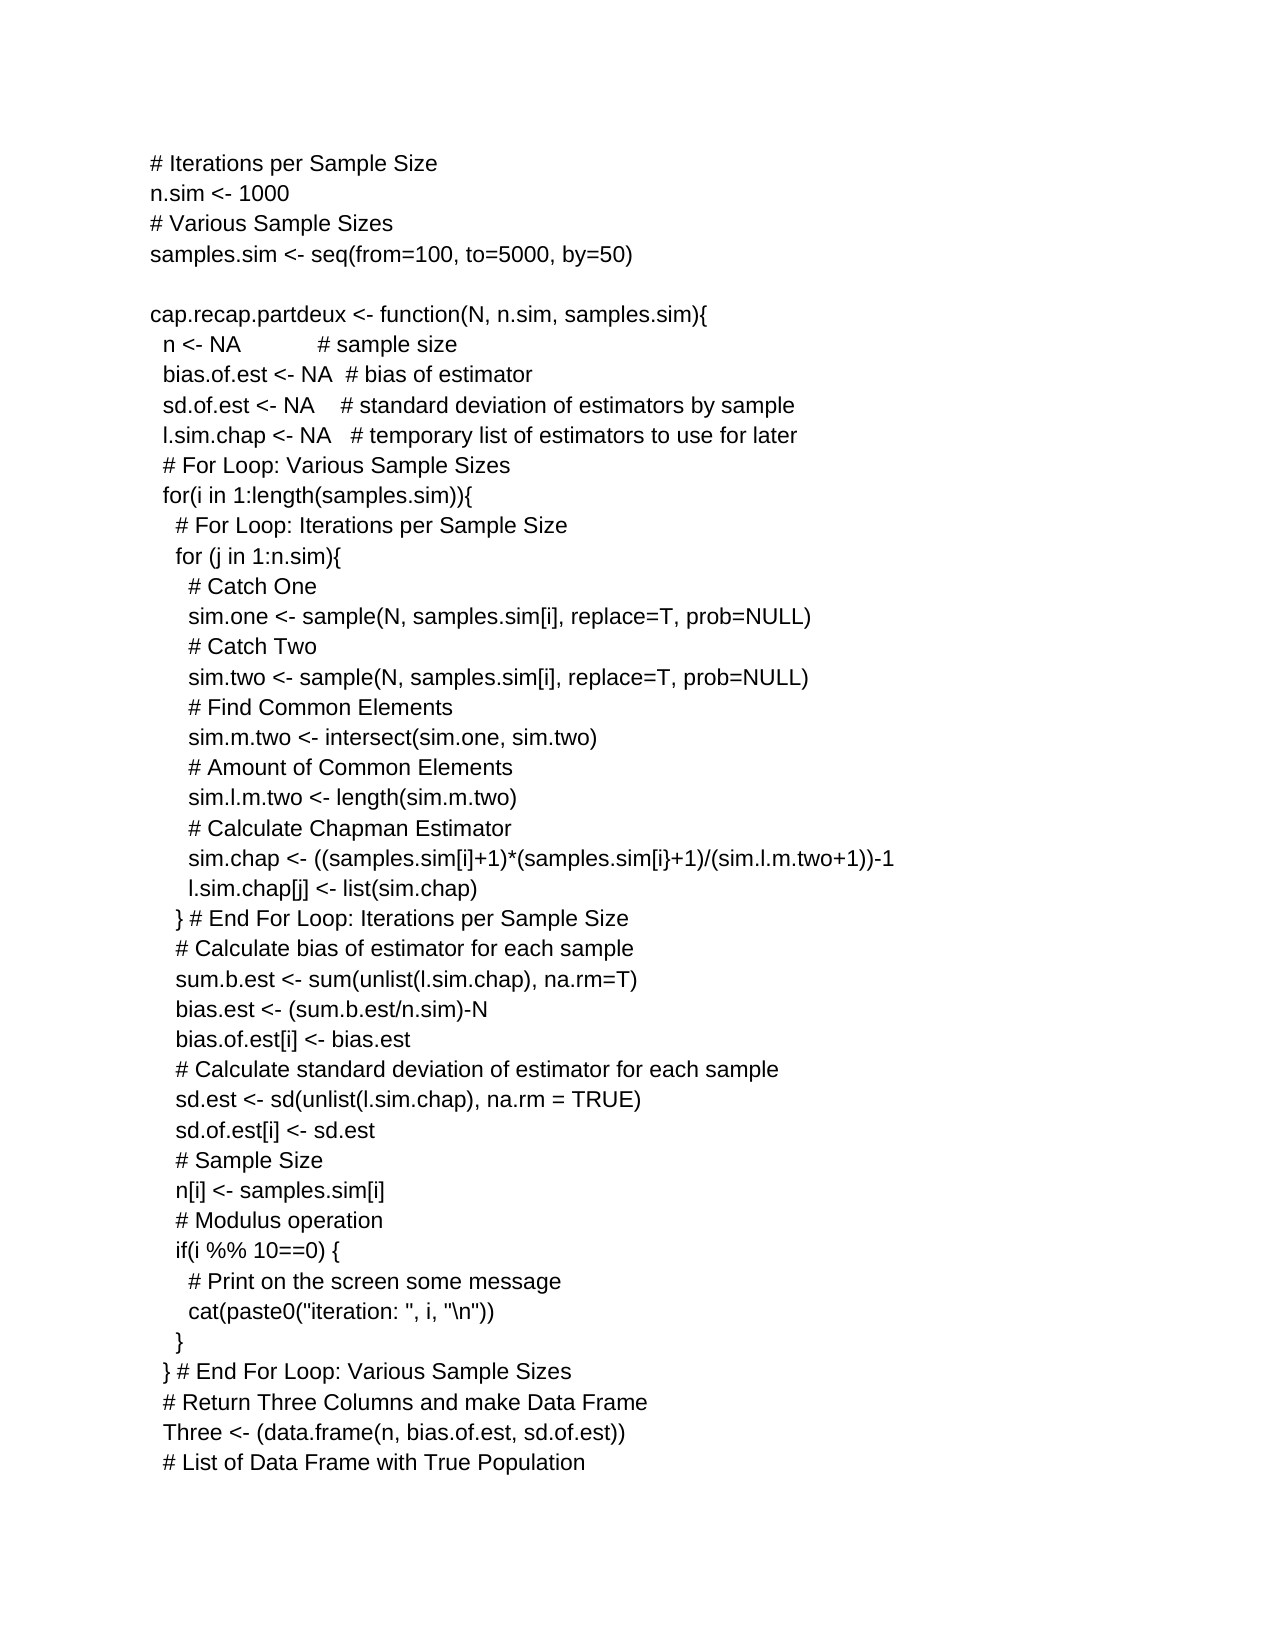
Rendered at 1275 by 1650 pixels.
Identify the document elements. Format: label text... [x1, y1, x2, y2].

text sd.est <- sd(unlist(l.sim.chap), na.rm = TRUE) [150, 1086, 1125, 1113]
text # Print on the screen some message [150, 1268, 1125, 1294]
text sum.b.est <- sum(unlist(l.sim.chap), na.rm=T) [150, 966, 1125, 992]
text cap.recap.partdeux <- function(N, n.sim, samples.sim){ [150, 301, 1125, 327]
text # Various Sample Sizes [150, 210, 1125, 237]
text # Calculate standard deviation of estimator for each sample [150, 1056, 1125, 1083]
text } # End For Loop: Various Sample Sizes [150, 1358, 1125, 1385]
text sim.two <- sample(N, samples.sim[i], replace=T, prob=NULL) [150, 663, 1125, 690]
text bias.of.est[i] <- bias.est [150, 1026, 1125, 1052]
text # Modulus operation [150, 1207, 1125, 1234]
text bias.est <- (sum.b.est/n.sim)-N [150, 996, 1125, 1022]
text n <- NA # sample size [150, 331, 1125, 358]
text # Sample Size [150, 1147, 1125, 1173]
text } [150, 1328, 1125, 1354]
text # For Loop: Various Sample Sizes [150, 452, 1125, 478]
text sim.l.m.two <- length(sim.m.two) [150, 784, 1125, 811]
text Three <- (data.frame(n, bias.of.est, sd.of.est)) [150, 1419, 1125, 1445]
text bias.of.est <- NA # bias of estimator [150, 361, 1125, 388]
text # Catch Two [150, 633, 1125, 660]
text samples.sim <- seq(from=100, to=5000, by=50) [150, 241, 1125, 267]
text # Find Common Elements [150, 694, 1125, 720]
text # Amount of Common Elements [150, 754, 1125, 781]
text sd.of.est[i] <- sd.est [150, 1117, 1125, 1143]
text } # End For Loop: Iterations per Sample Size [150, 905, 1125, 932]
text l.sim.chap[j] <- list(sim.chap) [150, 875, 1125, 901]
text sim.one <- sample(N, samples.sim[i], replace=T, prob=NULL) [150, 603, 1125, 629]
text # Calculate Chapman Estimator [150, 814, 1125, 841]
text cat(paste0("iteration: ", i, "\n")) [150, 1298, 1125, 1324]
text # Return Three Columns and make Data Frame [150, 1388, 1125, 1415]
text n[i] <- samples.sim[i] [150, 1177, 1125, 1203]
text for(i in 1:length(samples.sim)){ [150, 482, 1125, 509]
text n.sim <- 1000 [150, 180, 1125, 207]
text # Calculate bias of estimator for each sample [150, 935, 1125, 962]
text l.sim.chap <- NA # temporary list of estimators to use for later [150, 422, 1125, 448]
text # Iterations per Sample Size [150, 150, 1125, 176]
text if(i %% 10==0) { [150, 1237, 1125, 1264]
text sim.chap <- ((samples.sim[i]+1)*(samples.sim[i}+1)/(sim.l.m.two+1))-1 [150, 845, 1125, 871]
text # For Loop: Iterations per Sample Size [150, 512, 1125, 539]
text # Catch One [150, 573, 1125, 599]
text for (j in 1:n.sim){ [150, 543, 1125, 569]
text sim.m.two <- intersect(sim.one, sim.two) [150, 724, 1125, 750]
text # List of Data Frame with True Population [150, 1449, 1125, 1475]
text sd.of.est <- NA # standard deviation of estimators by sample [150, 392, 1125, 418]
